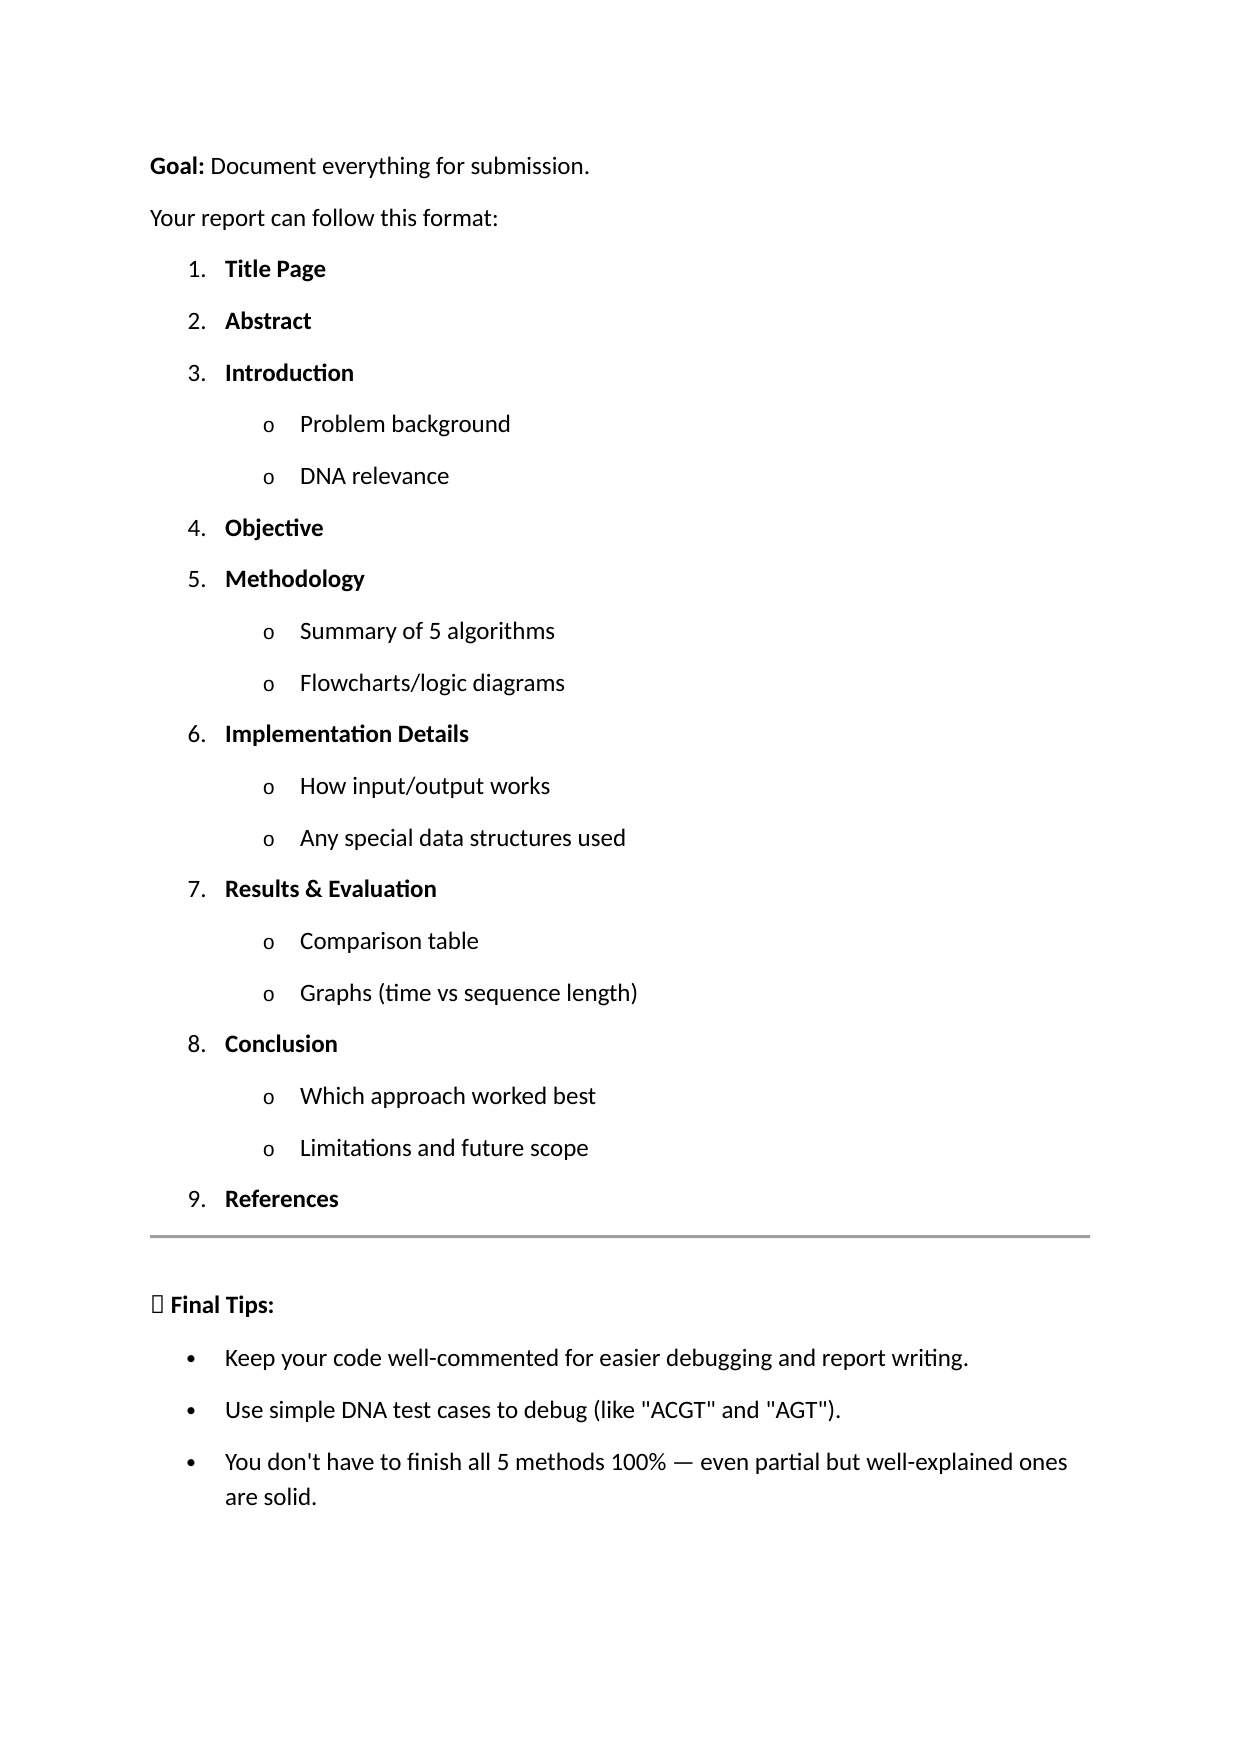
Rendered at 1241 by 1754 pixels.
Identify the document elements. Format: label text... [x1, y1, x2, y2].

list DNA relevance [262, 460, 1090, 491]
list Implementation Details [187, 718, 1090, 749]
list References [187, 1183, 1090, 1214]
list Graphs (time vs sequence length) [262, 977, 1090, 1007]
list Results & Evaluation [187, 873, 1090, 904]
list You don't have to finish all 5 methods 100% — even partial but well-explained ones are solid. [187, 1446, 1090, 1511]
list Abstract [187, 305, 1090, 336]
text ✅ Final Tips: [150, 1287, 1090, 1321]
list Objective [187, 512, 1090, 542]
list Title Page [187, 253, 1090, 284]
list Comparison table [262, 925, 1090, 956]
list Flowcharts/logic diagrams [262, 667, 1090, 697]
list Use simple DNA test cases to debug (like "ACGT" and "AGT"). [187, 1394, 1090, 1425]
text Your report can follow this format: [150, 202, 1090, 232]
list Conclusion [187, 1028, 1090, 1059]
text Goal: Document everything for submission. [150, 150, 1090, 181]
list Methodology [187, 563, 1090, 594]
list Keep your code well-commented for easier debugging and report writing. [187, 1342, 1090, 1373]
list Limitations and future scope [262, 1132, 1090, 1162]
list How input/output works [262, 770, 1090, 801]
list Introduction [187, 357, 1090, 387]
list Summary of 5 algorithms [262, 615, 1090, 646]
list Problem background [262, 408, 1090, 439]
list Which approach worked best [262, 1080, 1090, 1111]
list Any special data structures used [262, 822, 1090, 852]
